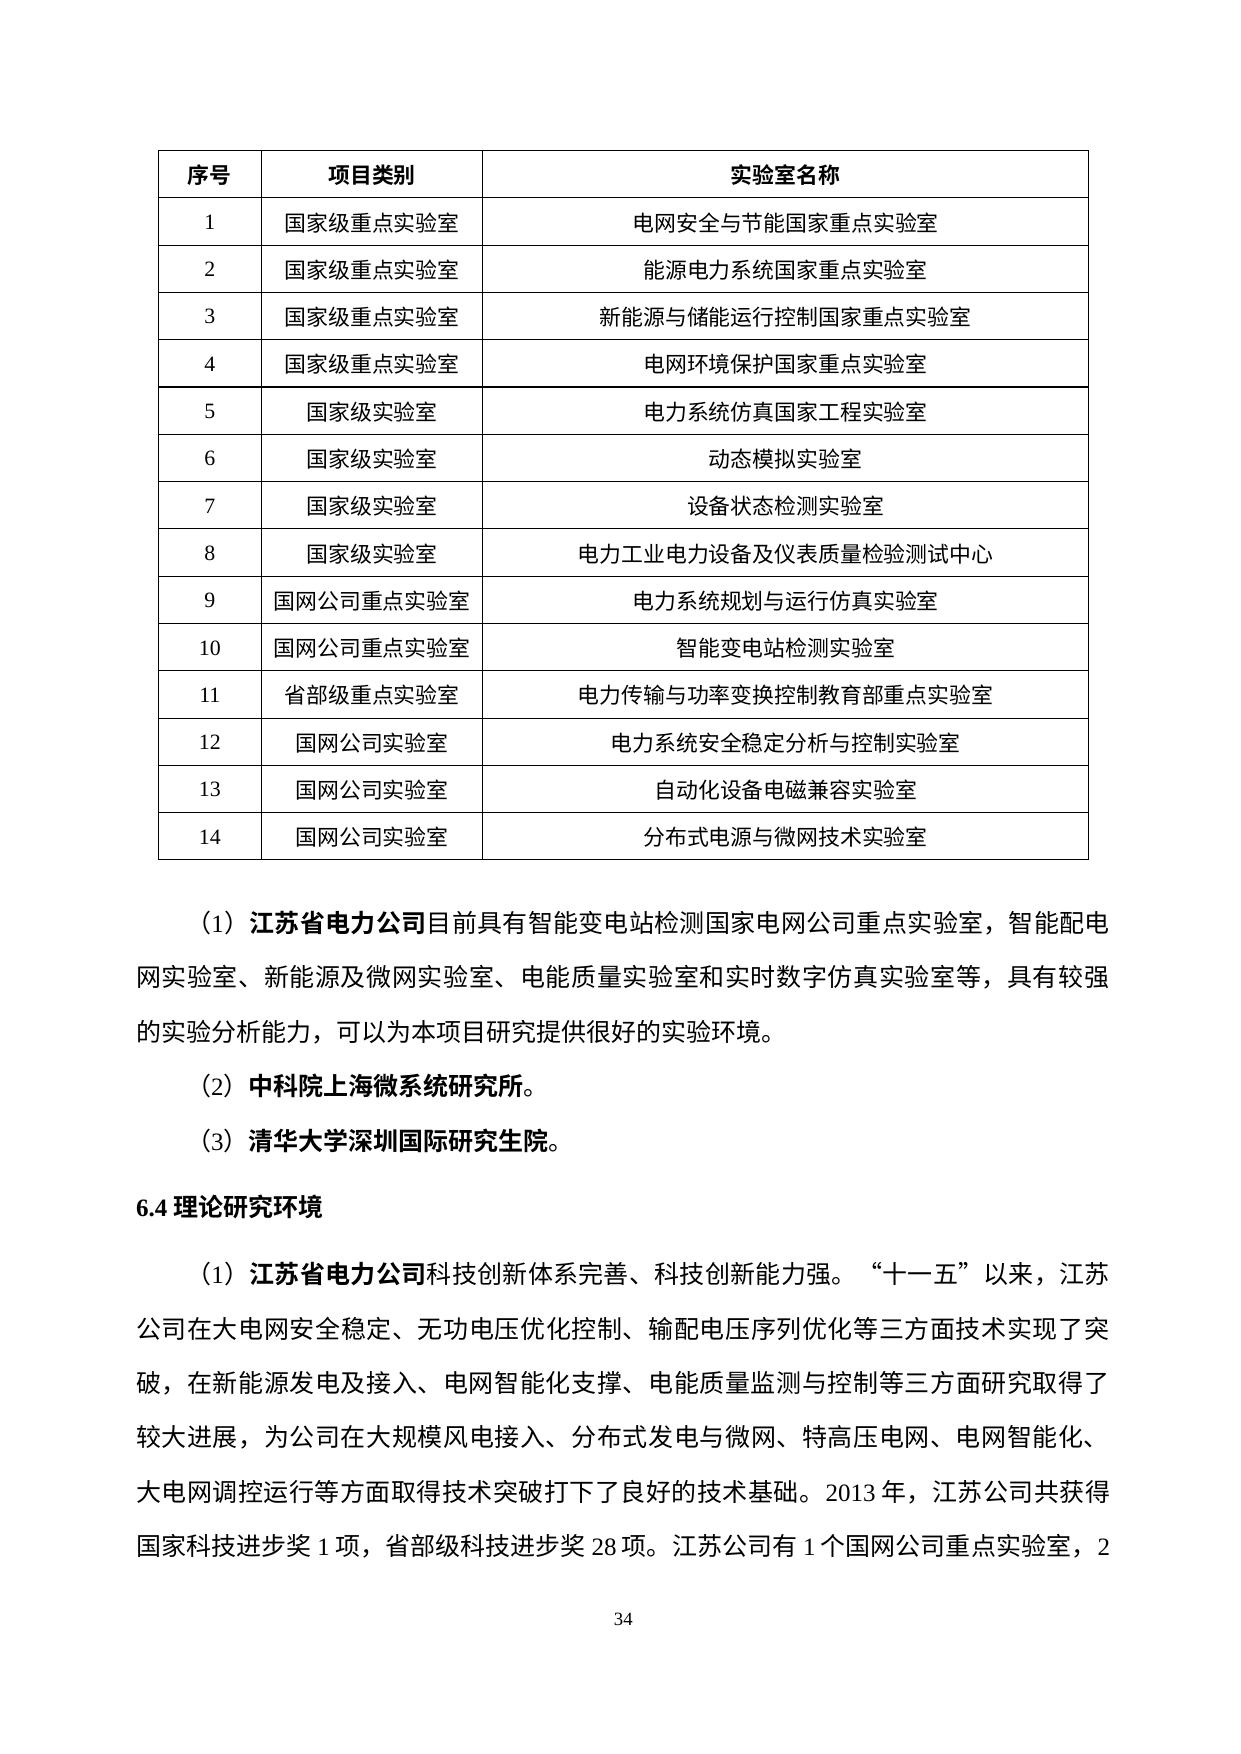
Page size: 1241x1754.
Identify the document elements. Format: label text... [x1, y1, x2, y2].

table_cell 国网公司重点实验室 [262, 577, 482, 623]
table_cell 6 [159, 435, 261, 481]
table_cell 国家级实验室 [262, 529, 482, 576]
text （3）清华大学深圳国际研究生院。 [136, 1121, 1110, 1157]
table_cell 国家级重点实验室 [262, 198, 482, 244]
table_cell 新能源与储能运行控制国家重点实验室 [483, 293, 1088, 339]
text （2）中科院上海微系统研究所。 [136, 1067, 1110, 1103]
table_cell 5 [159, 388, 261, 434]
table_cell 国家级重点实验室 [262, 340, 482, 386]
table_cell 国网公司实验室 [262, 719, 482, 765]
table_cell 国网公司实验室 [262, 813, 482, 859]
table_cell 12 [159, 719, 261, 765]
text 6.4 理论研究环境 [136, 1188, 1110, 1224]
table_header 序号 [159, 151, 261, 197]
table_cell 动态模拟实验室 [483, 435, 1088, 481]
table_cell 11 [159, 671, 261, 717]
table_cell 电力系统仿真国家工程实验室 [483, 388, 1088, 434]
table_cell 电力系统安全稳定分析与控制实验室 [483, 719, 1088, 765]
table_cell 14 [159, 813, 261, 859]
table_cell 8 [159, 529, 261, 576]
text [136, 1255, 1110, 1563]
table_cell 国家级实验室 [262, 482, 482, 528]
table_cell 国家级重点实验室 [262, 246, 482, 292]
table_cell 7 [159, 482, 261, 528]
table_cell 智能变电站检测实验室 [483, 624, 1088, 670]
table_cell 电网环境保护国家重点实验室 [483, 340, 1088, 386]
table_cell 分布式电源与微网技术实验室 [483, 813, 1088, 859]
table_cell 1 [159, 198, 261, 244]
table_cell 省部级重点实验室 [262, 671, 482, 717]
text （1）江苏省电力公司目前具有智能变电站检测国家电网公司重点实验室，智能配电网实验室、新能源及微网实验室、电能质量实验室和实时数字仿真实验室等，具有较强的实验分析能力，可以为本项目研究提供很好的实验环境。 [136, 903, 1110, 1048]
table_cell 9 [159, 577, 261, 623]
table_cell 电网安全与节能国家重点实验室 [483, 198, 1088, 244]
table_cell 10 [159, 624, 261, 670]
table_header 实验室名称 [483, 151, 1088, 197]
table_cell 能源电力系统国家重点实验室 [483, 246, 1088, 292]
table_cell 设备状态检测实验室 [483, 482, 1088, 528]
table_cell 2 [159, 246, 261, 292]
table_cell 4 [159, 340, 261, 386]
table_cell 电力传输与功率变换控制教育部重点实验室 [483, 671, 1088, 717]
table_cell 自动化设备电磁兼容实验室 [483, 766, 1088, 812]
table_header 项目类别 [262, 151, 482, 197]
table_cell 13 [159, 766, 261, 812]
table_cell 国家级实验室 [262, 388, 482, 434]
table_cell 国网公司重点实验室 [262, 624, 482, 670]
table_cell 3 [159, 293, 261, 339]
table_cell 国网公司实验室 [262, 766, 482, 812]
table_cell 电力工业电力设备及仪表质量检验测试中心 [483, 529, 1088, 576]
table_cell 国家级重点实验室 [262, 293, 482, 339]
table_cell 国家级实验室 [262, 435, 482, 481]
table_cell 电力系统规划与运行仿真实验室 [483, 577, 1088, 623]
